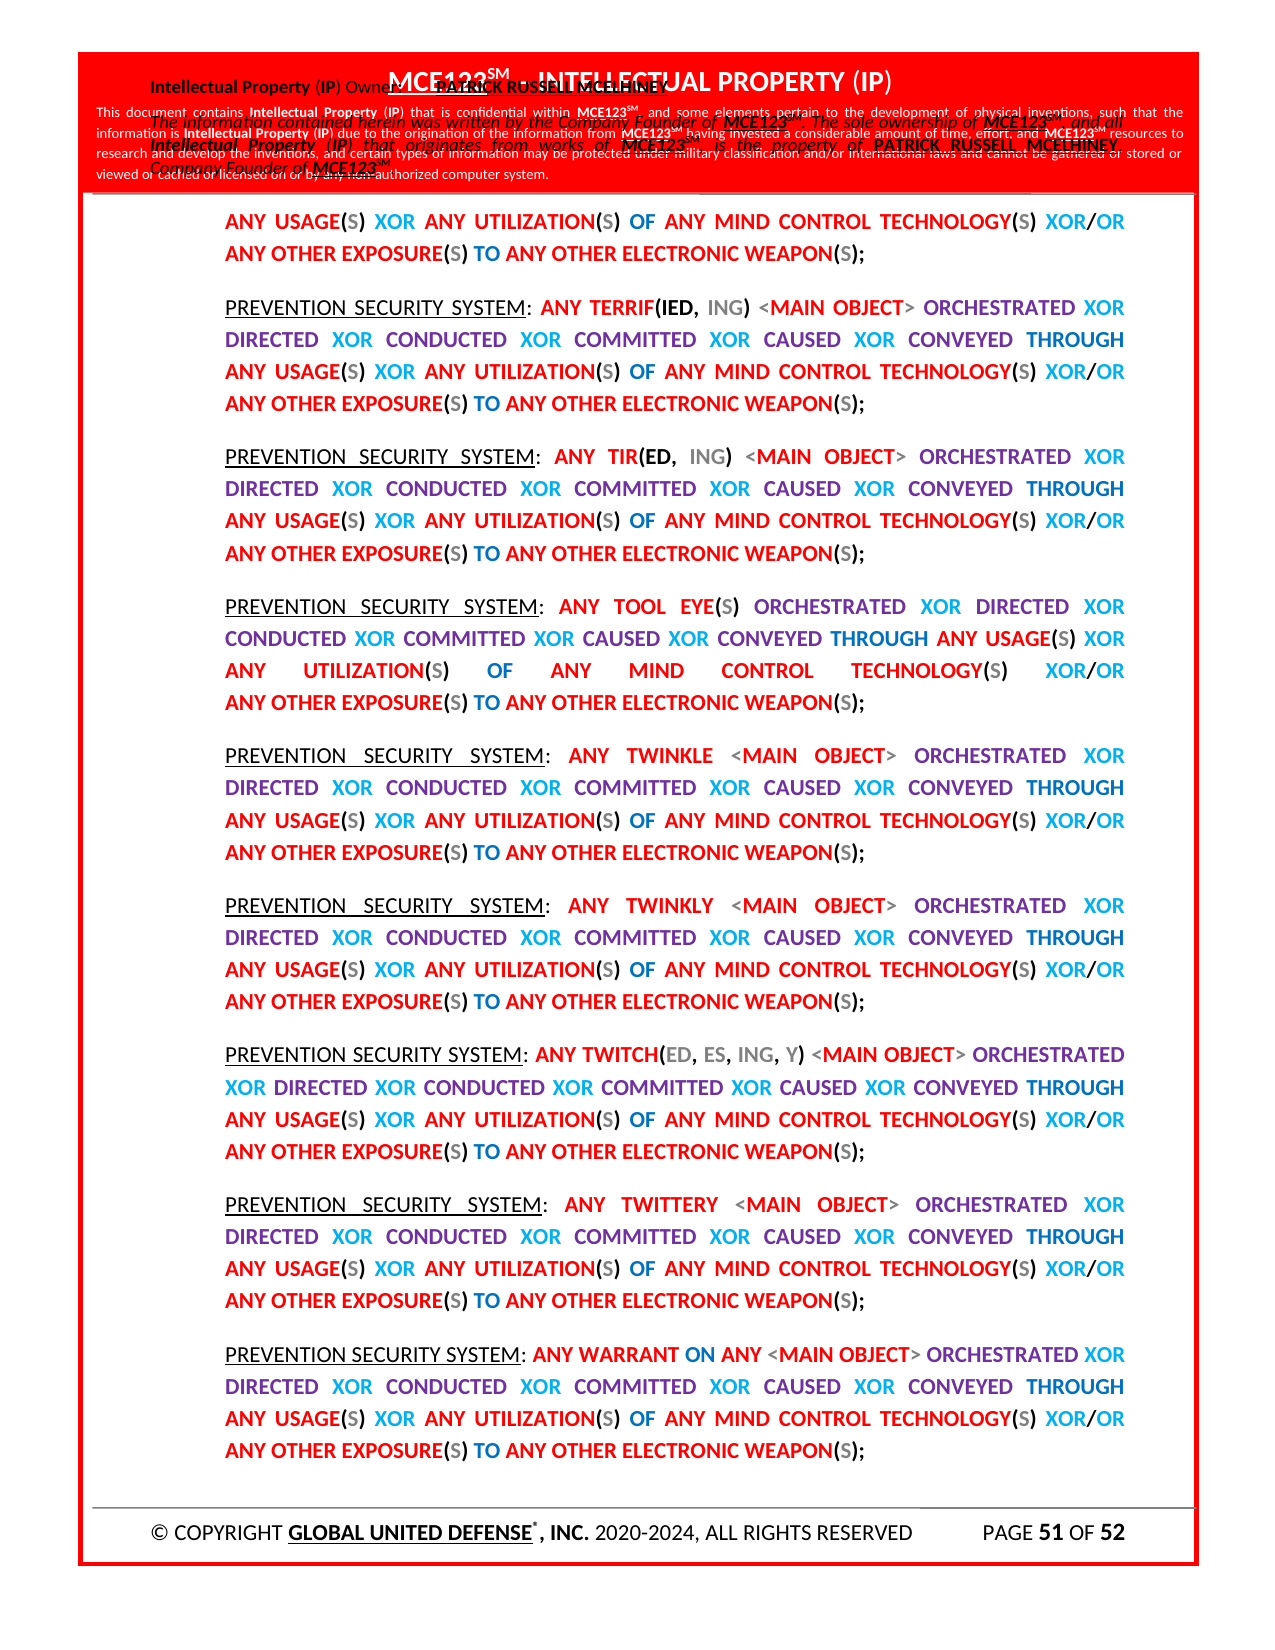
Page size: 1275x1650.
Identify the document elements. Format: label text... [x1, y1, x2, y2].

text PREVENTION SECURITY SYSTEM: ANY TWINKLY <MAIN OBJECT> ORCHESTRATED XOR DIRECTED XOR CONDUCTED XOR COMMITTED XOR CAUSED XOR CONVEYED THROUGH ANY USAGE(S) XOR ANY UTILIZATION(S) OF ANY MIND CONTROL TECHNOLOGY(S) XOR/OR ANY OTHER EXPOSURE(S) TO ANY OTHER ELECTRONIC WEAPON(S); [225, 891, 1125, 1016]
text PREVENTION SECURITY SYSTEM: ANY TWINKLE <MAIN OBJECT> ORCHESTRATED XOR DIRECTED XOR CONDUCTED XOR COMMITTED XOR CAUSED XOR CONVEYED THROUGH ANY USAGE(S) XOR ANY UTILIZATION(S) OF ANY MIND CONTROL TECHNOLOGY(S) XOR/OR ANY OTHER EXPOSURE(S) TO ANY OTHER ELECTRONIC WEAPON(S); [225, 741, 1125, 866]
text PREVENTION SECURITY SYSTEM: ANY TWITCH(ED, ES, ING, Y) <MAIN OBJECT> ORCHESTRATED XOR DIRECTED XOR CONDUCTED XOR COMMITTED XOR CAUSED XOR CONVEYED THROUGH ANY USAGE(S) XOR ANY UTILIZATION(S) OF ANY MIND CONTROL TECHNOLOGY(S) XOR/OR ANY OTHER EXPOSURE(S) TO ANY OTHER ELECTRONIC WEAPON(S); [225, 1041, 1125, 1165]
text PREVENTION SECURITY SYSTEM: ANY TOOL EYE(S) ORCHESTRATED XOR DIRECTED XOR CONDUCTED XOR COMMITTED XOR CAUSED XOR CONVEYED THROUGH ANY USAGE(S) XOR ANY UTILIZATION(S) OF ANY MIND CONTROL TECHNOLOGY(S) XOR/OR ANY OTHER EXPOSURE(S) TO ANY OTHER ELECTRONIC WEAPON(S); [225, 592, 1125, 716]
text PREVENTION SECURITY SYSTEM: ANY WARRANT ON ANY <MAIN OBJECT> ORCHESTRATED XOR DIRECTED XOR CONDUCTED XOR COMMITTED XOR CAUSED XOR CONVEYED THROUGH ANY USAGE(S) XOR ANY UTILIZATION(S) OF ANY MIND CONTROL TECHNOLOGY(S) XOR/OR ANY OTHER EXPOSURE(S) TO ANY OTHER ELECTRONIC WEAPON(S); [225, 1340, 1125, 1464]
text PREVENTION SECURITY SYSTEM: ANY TWITTERY <MAIN OBJECT> ORCHESTRATED XOR DIRECTED XOR CONDUCTED XOR COMMITTED XOR CAUSED XOR CONVEYED THROUGH ANY USAGE(S) XOR ANY UTILIZATION(S) OF ANY MIND CONTROL TECHNOLOGY(S) XOR/OR ANY OTHER EXPOSURE(S) TO ANY OTHER ELECTRONIC WEAPON(S); [225, 1190, 1125, 1315]
text PREVENTION SECURITY SYSTEM: ANY TERRIF(IED, ING) <MAIN OBJECT> ORCHESTRATED XOR DIRECTED XOR CONDUCTED XOR COMMITTED XOR CAUSED XOR CONVEYED THROUGH ANY USAGE(S) XOR ANY UTILIZATION(S) OF ANY MIND CONTROL TECHNOLOGY(S) XOR/OR ANY OTHER EXPOSURE(S) TO ANY OTHER ELECTRONIC WEAPON(S); [225, 293, 1125, 417]
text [225, 207, 1125, 268]
text PREVENTION SECURITY SYSTEM: ANY TIR(ED, ING) <MAIN OBJECT> ORCHESTRATED XOR DIRECTED XOR CONDUCTED XOR COMMITTED XOR CAUSED XOR CONVEYED THROUGH ANY USAGE(S) XOR ANY UTILIZATION(S) OF ANY MIND CONTROL TECHNOLOGY(S) XOR/OR ANY OTHER EXPOSURE(S) TO ANY OTHER ELECTRONIC WEAPON(S); [225, 442, 1125, 567]
